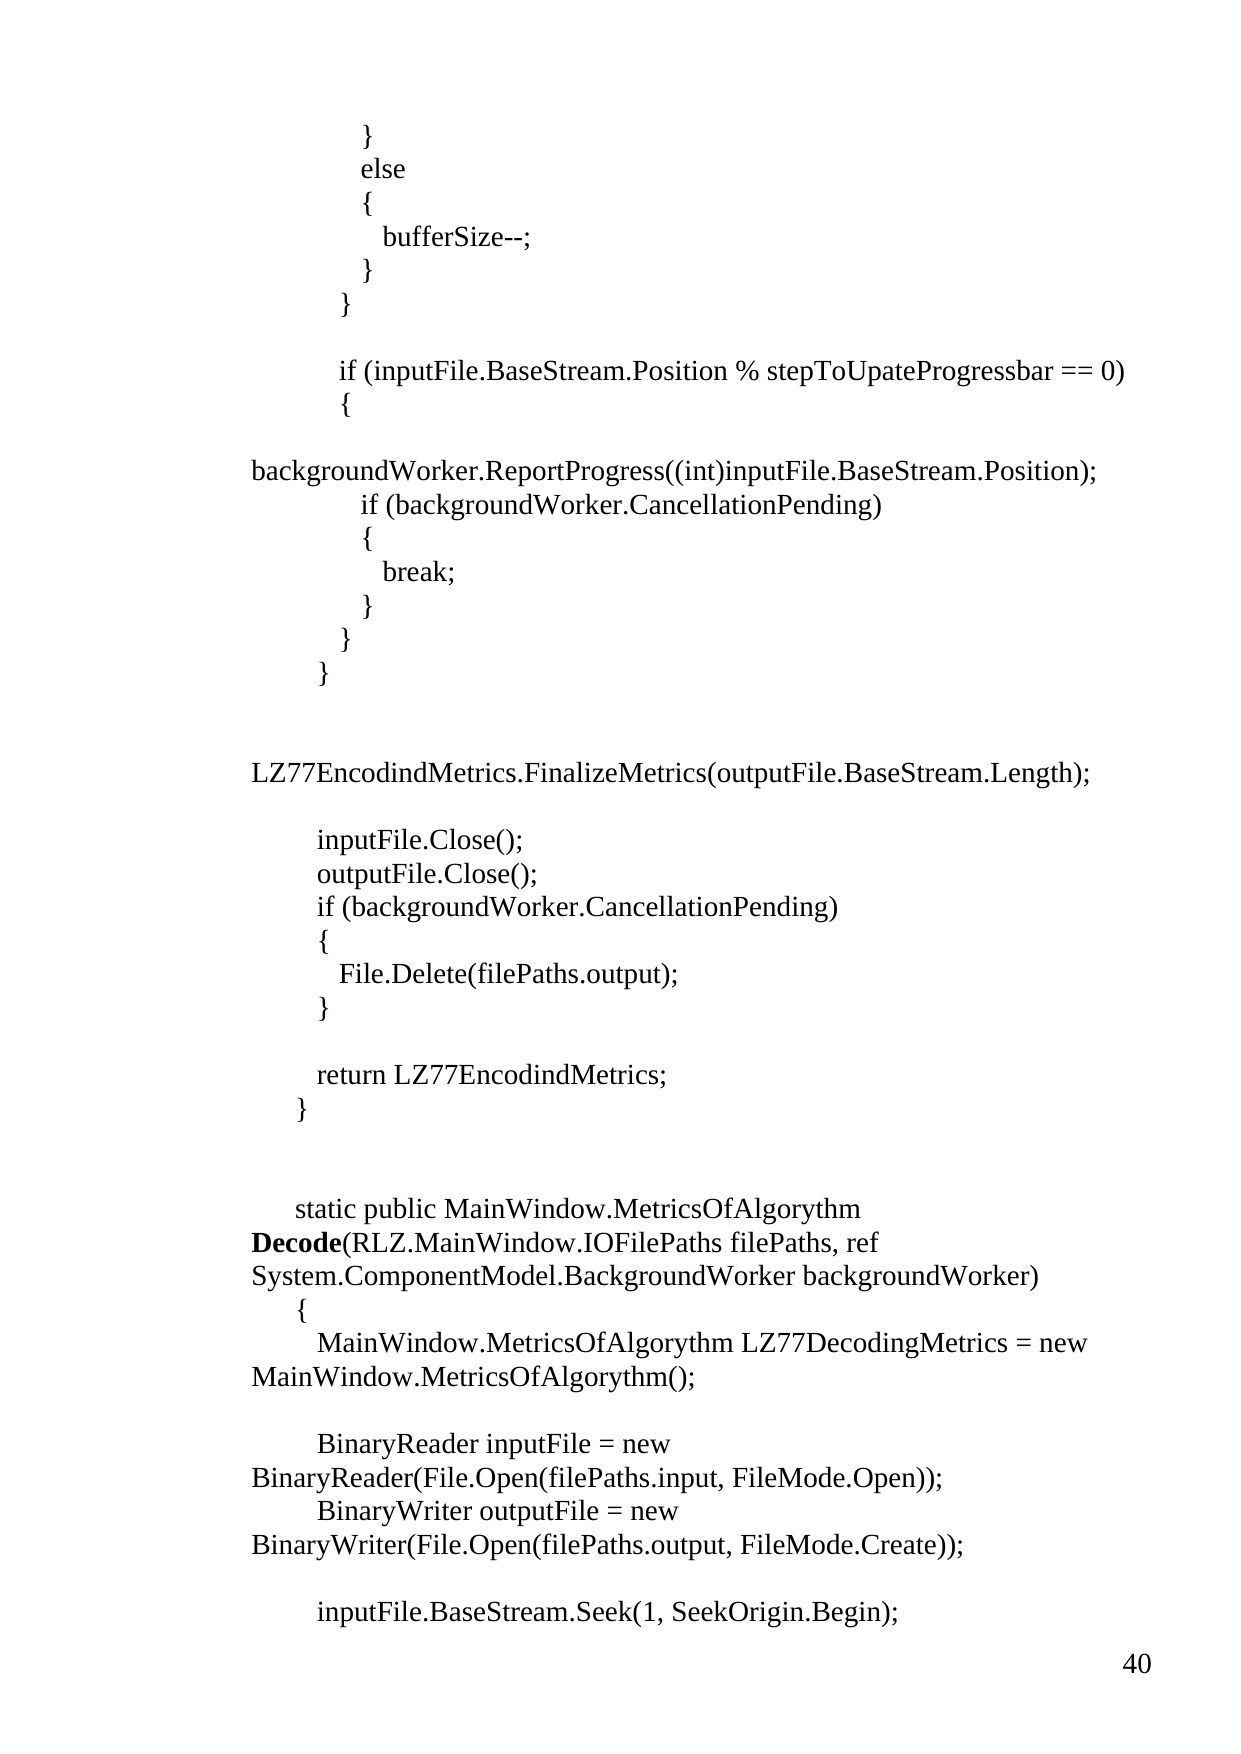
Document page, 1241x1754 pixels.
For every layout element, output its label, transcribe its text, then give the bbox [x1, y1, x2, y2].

text inputFile.BaseStream.Seek(1, SeekOrigin.Begin); [251, 1594, 1152, 1627]
text File.Delete(filePaths.output); [251, 957, 1152, 990]
text bufferSize--; [251, 219, 1152, 252]
text break; [251, 554, 1152, 588]
text } [251, 621, 1152, 655]
text outputFile.Close(); [251, 856, 1152, 889]
text BinaryReader inputFile = new BinaryReader(File.Open(filePaths.input, FileMode.Open)); [251, 1426, 1152, 1493]
text else [251, 152, 1152, 185]
text inputFile.Close(); [251, 822, 1152, 856]
text { [251, 923, 1152, 957]
text } [251, 588, 1152, 621]
text MainWindow.MetricsOfAlgorythm LZ77DecodingMetrics = new MainWindow.MetricsOfAlgorythm(); [251, 1326, 1152, 1393]
text } [251, 655, 1152, 688]
text if (backgroundWorker.CancellationPending) [251, 889, 1152, 923]
text if (backgroundWorker.CancellationPending) [251, 487, 1152, 521]
text } [251, 990, 1152, 1024]
text { [251, 185, 1152, 219]
text return LZ77EncodindMetrics; [251, 1057, 1152, 1091]
text { [251, 521, 1152, 554]
text BinaryWriter outputFile = new BinaryWriter(File.Open(filePaths.output, FileMode.Create)); [251, 1493, 1152, 1560]
text if (inputFile.BaseStream.Position % stepToUpateProgressbar == 0) [251, 353, 1152, 386]
text } [251, 118, 1152, 152]
text { [251, 386, 1152, 420]
text static public MainWindow.MetricsOfAlgorythm Decode(RLZ.MainWindow.IOFilePaths filePaths, ref System.ComponentModel.BackgroundWorker backgroundWorker) [251, 1191, 1152, 1292]
text LZ77EncodindMetrics.FinalizeMetrics(outputFile.BaseStream.Length); [251, 722, 1152, 789]
text } [251, 1091, 1152, 1124]
text } [251, 252, 1152, 286]
text } [251, 286, 1152, 319]
text backgroundWorker.ReportProgress((int)inputFile.BaseStream.Position); [251, 420, 1152, 487]
text { [251, 1292, 1152, 1326]
